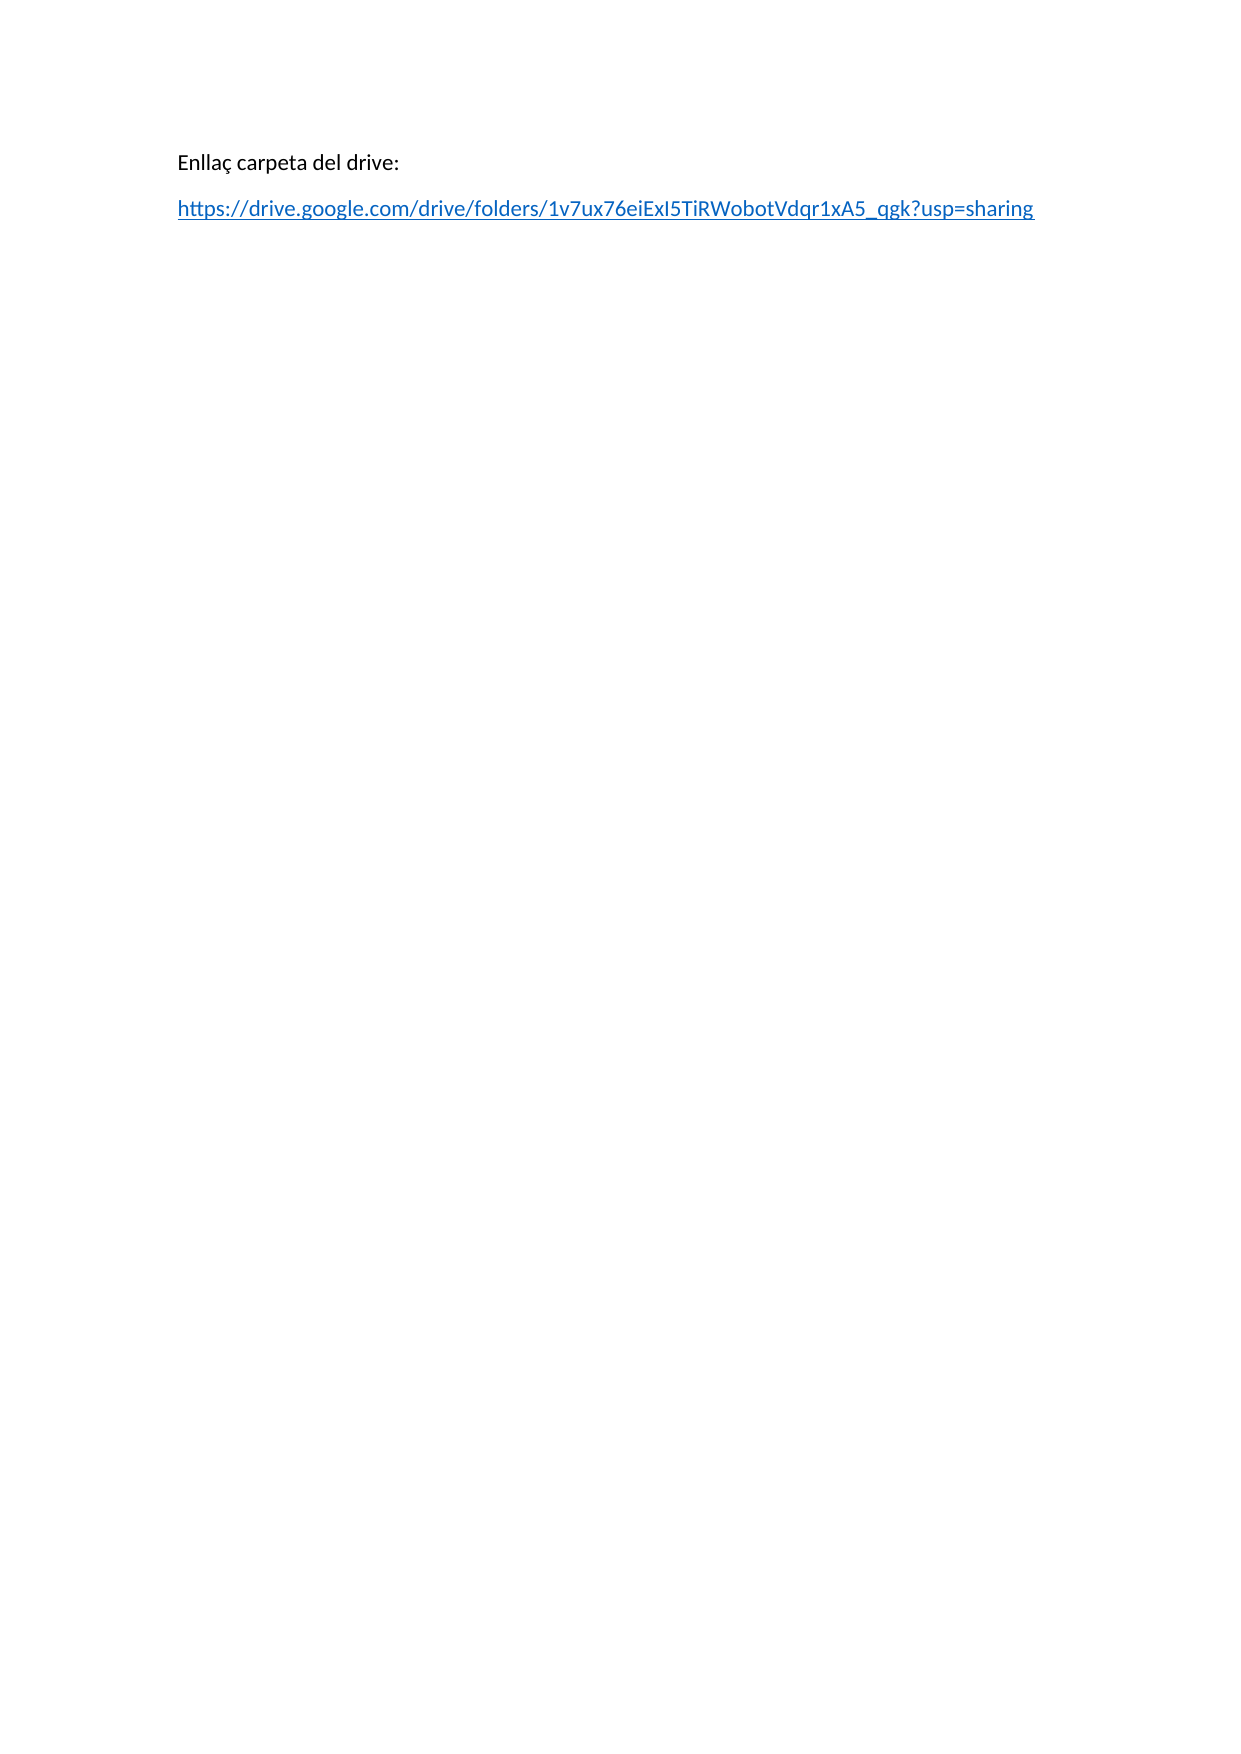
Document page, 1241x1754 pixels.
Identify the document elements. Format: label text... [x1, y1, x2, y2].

text https://drive.google.com/drive/folders/1v7ux76eiExI5TiRWobotVdqr1xA5_qgk?usp=sharing [177, 194, 1063, 222]
text Enllaç carpeta del drive: [177, 148, 1063, 176]
